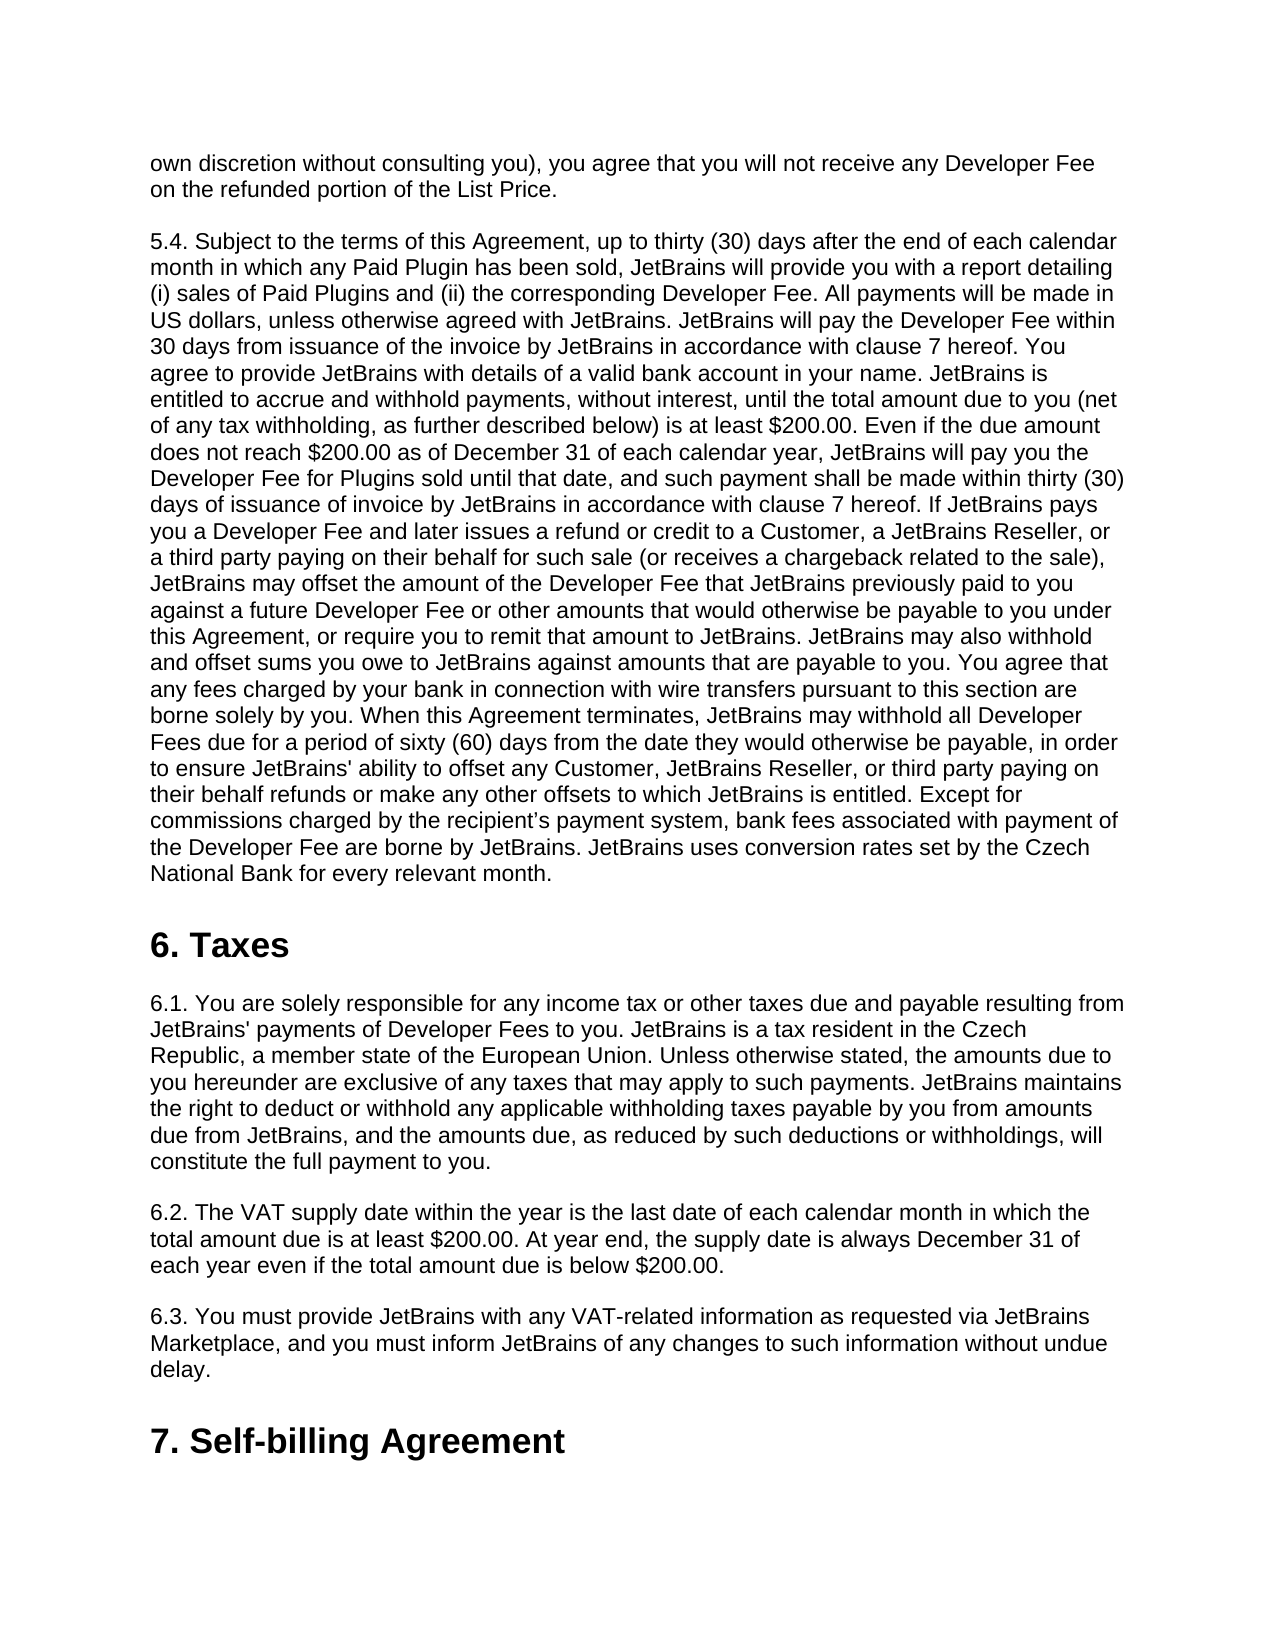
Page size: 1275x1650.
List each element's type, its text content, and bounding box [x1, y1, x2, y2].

subtitle 7. Self-billing Agreement [150, 1420, 1125, 1461]
text 6.2. The VAT supply date within the year is the last date of each calendar month in which the total amount due is at least $200.00. At year end, the supply date is always December 31 of each year even if the total amount due is below $200.00. [150, 1199, 1125, 1278]
text 6.1. You are solely responsible for any income tax or other taxes due and payable resulting from JetBrains' payments of Developer Fees to you. JetBrains is a tax resident in the Czech Republic, a member state of the European Union. Unless otherwise stated, the amounts due to you hereunder are exclusive of any taxes that may apply to such payments. JetBrains maintains the right to deduct or withhold any applicable withholding taxes payable by you from amounts due from JetBrains, and the amounts due, as reduced by such deductions or withholdings, will constitute the full payment to you. [150, 990, 1125, 1174]
subtitle 6. Taxes [150, 924, 1125, 965]
text 6.3. You must provide JetBrains with any VAT-related information as requested via JetBrains Marketplace, and you must inform JetBrains of any changes to such information without undue delay. [150, 1303, 1125, 1382]
text 5.4. Subject to the terms of this Agreement, up to thirty (30) days after the end of each calendar month in which any Paid Plugin has been sold, JetBrains will provide you with a report detailing (i) sales of Paid Plugins and (ii) the corresponding Developer Fee. All payments will be made in US dollars, unless otherwise agreed with JetBrains. JetBrains will pay the Developer Fee within 30 days from issuance of the invoice by JetBrains in accordance with clause 7 hereof. You agree to provide JetBrains with details of a valid bank account in your name. JetBrains is entitled to accrue and withhold payments, without interest, until the total amount due to you (net of any tax withholding, as further described below) is at least $200.00. Even if the due amount does not reach $200.00 as of December 31 of each calendar year, JetBrains will pay you the Developer Fee for Plugins sold until that date, and such payment shall be made within thirty (30) days of issuance of invoice by JetBrains in accordance with clause 7 hereof. If JetBrains pays you a Developer Fee and later issues a refund or credit to a Customer, a JetBrains Reseller, or a third party paying on their behalf for such sale (or receives a chargeback related to the sale), JetBrains may offset the amount of the Developer Fee that JetBrains previously paid to you against a future Developer Fee or other amounts that would otherwise be payable to you under this Agreement, or require you to remit that amount to JetBrains. JetBrains may also withhold and offset sums you owe to JetBrains against amounts that are payable to you. You agree that any fees charged by your bank in connection with wire transfers pursuant to this section are borne solely by you. When this Agreement terminates, JetBrains may withhold all Developer Fees due for a period of sixty (60) days from the date they would otherwise be payable, in order to ensure JetBrains' ability to offset any Customer, JetBrains Reseller, or third party paying on their behalf refunds or make any other offsets to which JetBrains is entitled. Except for commissions charged by the recipient’s payment system, bank fees associated with payment of the Developer Fee are borne by JetBrains. JetBrains uses conversion rates set by the Czech National Bank for every relevant month. [150, 228, 1125, 887]
